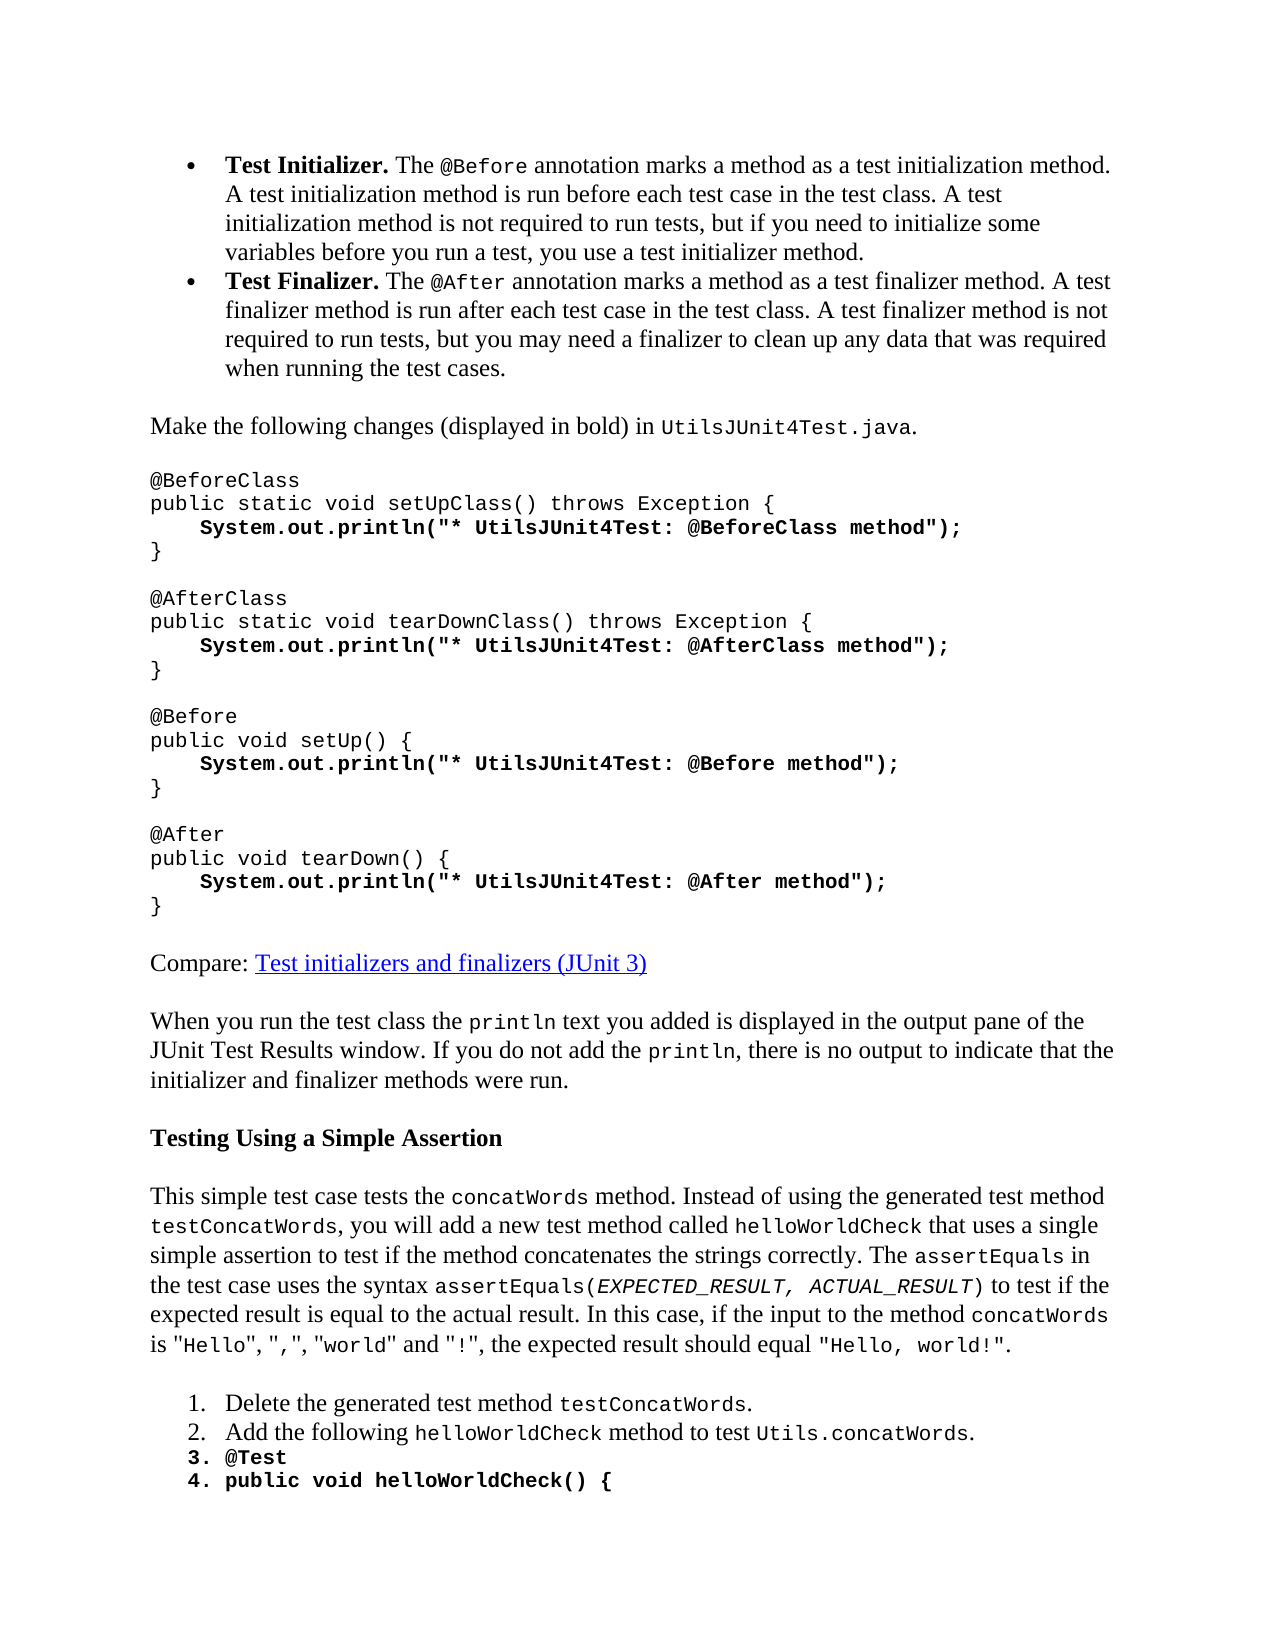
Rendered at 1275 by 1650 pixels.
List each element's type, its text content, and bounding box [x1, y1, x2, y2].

text @BeforeClass [150, 469, 1125, 493]
text public static void setUpClass() throws Exception { [150, 493, 1125, 517]
text Make the following changes (displayed in bold) in UtilsJUnit4Test.java. [150, 411, 1125, 440]
text } [150, 777, 1125, 801]
text public void tearDown() { [150, 848, 1125, 872]
list Delete the generated test method testConcatWords. [187, 1388, 1125, 1417]
list Test Finalizer. The @After annotation marks a method as a test finalizer method. A test finalizer method is run after each test case in the test class. A test finalizer method is not required to run tests, but you may need a finalizer to clean up any data that was required when running the test cases. [187, 266, 1125, 382]
text } [150, 659, 1125, 682]
text public static void tearDownClass() throws Exception { [150, 611, 1125, 635]
text @After [150, 824, 1125, 848]
text This simple test case tests the concatWords method. Instead of using the generated test method testConcatWords, you will add a new test method called helloWorldCheck that uses a single simple assertion to test if the method concatenates the strings correctly. The assertEquals in the test case uses the syntax assertEquals(EXPECTED_RESULT, ACTUAL_RESULT) to test if the expected result is equal to the actual result. In this case, if the input to the method concatWords is "Hello", ",", "world" and "!", the expected result should equal "Hello, world!". [150, 1181, 1125, 1358]
text System.out.println("* UtilsJUnit4Test: @Before method"); [150, 753, 1125, 777]
list @Test [187, 1447, 1125, 1470]
text System.out.println("* UtilsJUnit4Test: @AfterClass method"); [150, 635, 1125, 659]
text When you run the test class the println text you added is displayed in the output pane of the JUnit Test Results window. If you do not add the println, there is no output to indicate that the initializer and finalizer methods were run. [150, 1006, 1125, 1094]
list Test Initializer. The @Before annotation marks a method as a test initialization method. A test initialization method is run before each test case in the test class. A test initialization method is not required to run tests, but if you need to initialize some variables before you run a test, you use a test initializer method. [187, 150, 1125, 266]
list public void helloWorldCheck() { [187, 1470, 1125, 1494]
list Add the following helloWorldCheck method to test Utils.concatWords. [187, 1417, 1125, 1447]
text Testing Using a Simple Assertion [150, 1123, 1125, 1152]
text System.out.println("* UtilsJUnit4Test: @After method"); [150, 872, 1125, 895]
text @Before [150, 706, 1125, 730]
text public void setUp() { [150, 730, 1125, 753]
text @AfterClass [150, 588, 1125, 611]
text } [150, 895, 1125, 919]
text System.out.println("* UtilsJUnit4Test: @BeforeClass method"); [150, 517, 1125, 541]
text } [150, 541, 1125, 564]
text Compare: Test initializers and finalizers (JUnit 3) [150, 948, 1125, 977]
